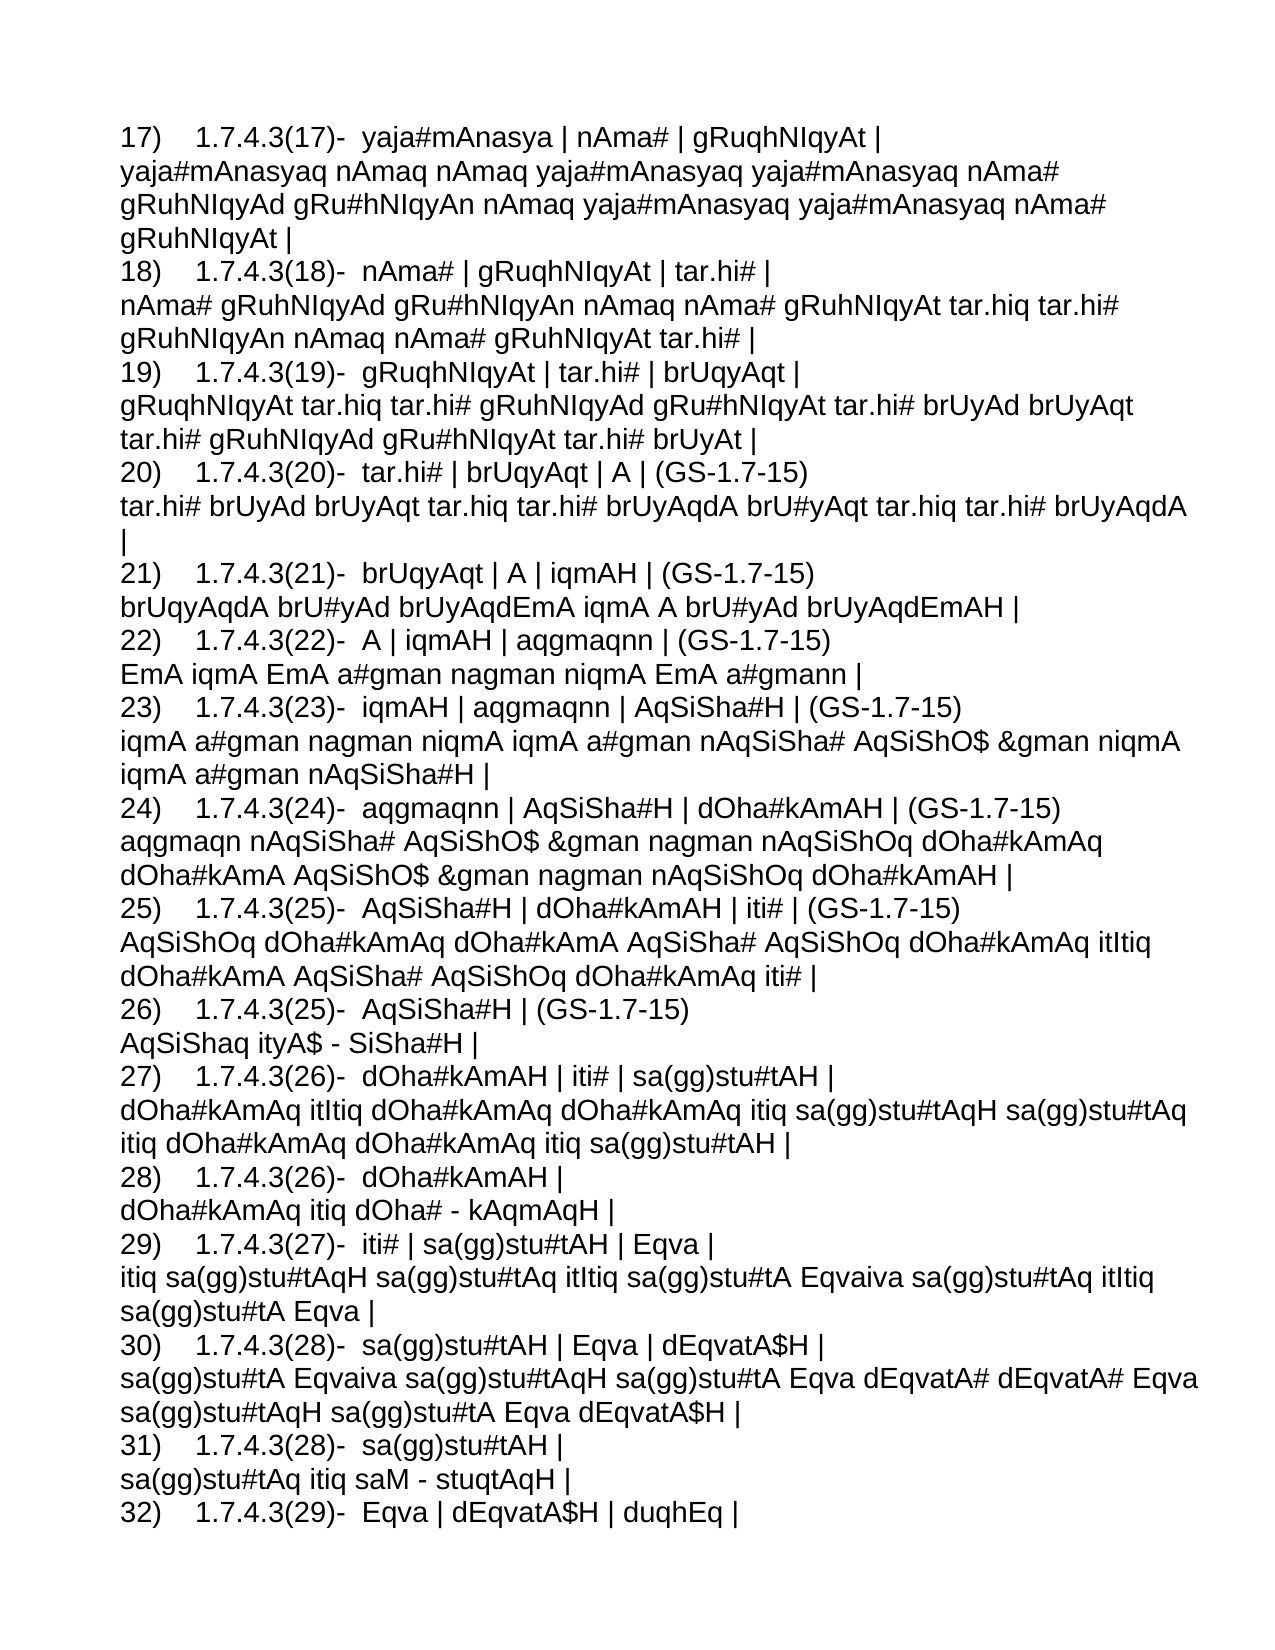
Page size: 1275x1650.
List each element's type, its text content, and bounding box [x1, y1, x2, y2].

text itiq sa(gg)stu#tAqH sa(gg)stu#tAq itItiq sa(gg)stu#tA Eqvaiva sa(gg)stu#tAq itItiq sa(gg)stu#tA Eqva | [120, 1260, 1200, 1327]
text 21) 1.7.4.3(21)- brUqyAqt | A | iqmAH | (GS-1.7-15) [120, 556, 1200, 589]
text 24) 1.7.4.3(24)- aqgmaqnn | AqSiSha#H | dOha#kAmAH | (GS-1.7-15) [120, 791, 1200, 824]
text 17) 1.7.4.3(17)- yaja#mAnasya | nAma# | gRuqhNIqyAt | [120, 120, 1200, 153]
text 29) 1.7.4.3(27)- iti# | sa(gg)stu#tAH | Eqva | [120, 1227, 1200, 1260]
text 28) 1.7.4.3(26)- dOha#kAmAH | [120, 1160, 1200, 1193]
text tar.hi# brUyAd brUyAqt tar.hiq tar.hi# brUyAqdA brU#yAqt tar.hiq tar.hi# brUyAqdA | [120, 489, 1200, 556]
text brUqyAqdA brU#yAd brUyAqdEmA iqmA A brU#yAd brUyAqdEmAH | [120, 589, 1200, 623]
text sa(gg)stu#tAq itiq saM - stuqtAqH | [120, 1462, 1200, 1495]
text 32) 1.7.4.3(29)- Eqva | dEqvatA$H | duqhEq | [120, 1495, 1200, 1529]
text aqgmaqn nAqSiSha# AqSiShO$ &gman nagman nAqSiShOq dOha#kAmAq dOha#kAmA AqSiShO$ &gman nagman nAqSiShOq dOha#kAmAH | [120, 824, 1200, 891]
text 20) 1.7.4.3(20)- tar.hi# | brUqyAqt | A | (GS-1.7-15) [120, 455, 1200, 489]
text AqSiShOq dOha#kAmAq dOha#kAmA AqSiSha# AqSiShOq dOha#kAmAq itItiq dOha#kAmA AqSiSha# AqSiShOq dOha#kAmAq iti# | [120, 925, 1200, 992]
text 19) 1.7.4.3(19)- gRuqhNIqyAt | tar.hi# | brUqyAqt | [120, 355, 1200, 388]
text 22) 1.7.4.3(22)- A | iqmAH | aqgmaqnn | (GS-1.7-15) [120, 623, 1200, 657]
text 31) 1.7.4.3(28)- sa(gg)stu#tAH | [120, 1428, 1200, 1462]
text EmA iqmA EmA a#gman nagman niqmA EmA a#gmann | [120, 657, 1200, 690]
text 18) 1.7.4.3(18)- nAma# | gRuqhNIqyAt | tar.hi# | [120, 254, 1200, 288]
text dOha#kAmAq itItiq dOha#kAmAq dOha#kAmAq itiq sa(gg)stu#tAqH sa(gg)stu#tAq itiq dOha#kAmAq dOha#kAmAq itiq sa(gg)stu#tAH | [120, 1093, 1200, 1160]
text 27) 1.7.4.3(26)- dOha#kAmAH | iti# | sa(gg)stu#tAH | [120, 1059, 1200, 1093]
text 30) 1.7.4.3(28)- sa(gg)stu#tAH | Eqva | dEqvatA$H | [120, 1327, 1200, 1361]
text 23) 1.7.4.3(23)- iqmAH | aqgmaqnn | AqSiSha#H | (GS-1.7-15) [120, 690, 1200, 724]
text sa(gg)stu#tA Eqvaiva sa(gg)stu#tAqH sa(gg)stu#tA Eqva dEqvatA# dEqvatA# Eqva sa(gg)stu#tAqH sa(gg)stu#tA Eqva dEqvatA$H | [120, 1361, 1200, 1428]
text AqSiShaq ityA$ - SiSha#H | [120, 1026, 1200, 1059]
text iqmA a#gman nagman niqmA iqmA a#gman nAqSiSha# AqSiShO$ &gman niqmA iqmA a#gman nAqSiSha#H | [120, 724, 1200, 791]
text 26) 1.7.4.3(25)- AqSiSha#H | (GS-1.7-15) [120, 992, 1200, 1026]
text 25) 1.7.4.3(25)- AqSiSha#H | dOha#kAmAH | iti# | (GS-1.7-15) [120, 891, 1200, 925]
text dOha#kAmAq itiq dOha# - kAqmAqH | [120, 1193, 1200, 1227]
text gRuqhNIqyAt tar.hiq tar.hi# gRuhNIqyAd gRu#hNIqyAt tar.hi# brUyAd brUyAqt tar.hi# gRuhNIqyAd gRu#hNIqyAt tar.hi# brUyAt | [120, 388, 1200, 455]
text yaja#mAnasyaq nAmaq nAmaq yaja#mAnasyaq yaja#mAnasyaq nAma# gRuhNIqyAd gRu#hNIqyAn nAmaq yaja#mAnasyaq yaja#mAnasyaq nAma# gRuhNIqyAt | [120, 153, 1200, 254]
text nAma# gRuhNIqyAd gRu#hNIqyAn nAmaq nAma# gRuhNIqyAt tar.hiq tar.hi# gRuhNIqyAn nAmaq nAma# gRuhNIqyAt tar.hi# | [120, 288, 1200, 355]
